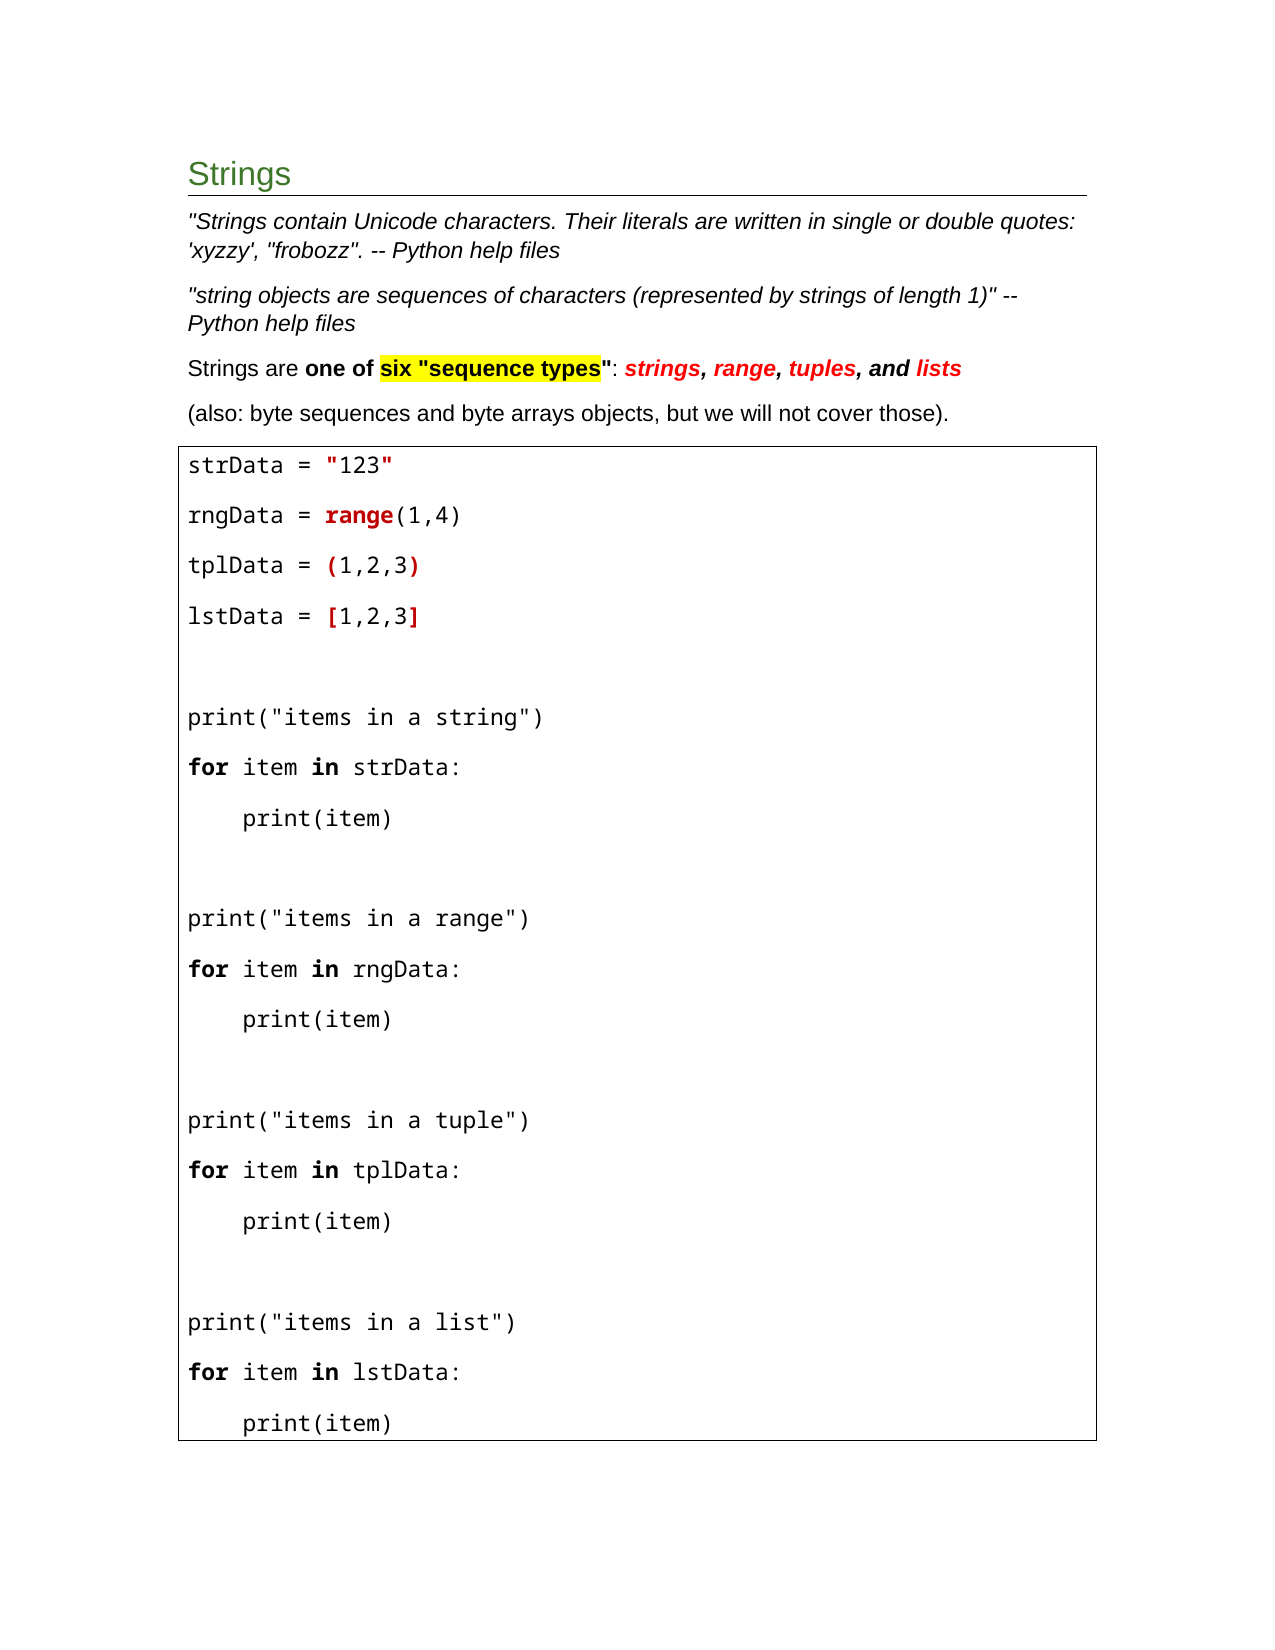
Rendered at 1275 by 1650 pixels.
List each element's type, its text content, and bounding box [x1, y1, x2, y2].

text "string objects are sequences of characters (represented by strings of length 1)" -- Python help files [187, 282, 1087, 337]
text print(item) [179, 1403, 1096, 1440]
text print("items in a list") [179, 1303, 1096, 1337]
text print("items in a range") [179, 899, 1096, 934]
text "Strings contain Unicode characters. Their literals are written in single or double quotes: 'xyzzy', "frobozz". -- Python help files [187, 208, 1087, 263]
text rngData = range(1,4) [179, 496, 1096, 530]
subtitle Strings [187, 154, 1087, 196]
text tplData = (1,2,3) [179, 546, 1096, 581]
text print(item) [179, 1202, 1096, 1236]
text for item in strData: [179, 748, 1096, 782]
text print(item) [179, 798, 1096, 833]
text Strings are one of six "sequence types": strings, range, tuples, and lists [601, 355, 1087, 382]
text print(item) [179, 1000, 1096, 1034]
text print("items in a string") [179, 698, 1096, 732]
text strData = "123" [179, 447, 1096, 480]
text for item in lstData: [179, 1353, 1096, 1387]
text print("items in a tuple") [179, 1101, 1096, 1135]
text Strings are one of six "sequence types": strings, range, tuples, and lists [187, 355, 380, 382]
text (also: byte sequences and byte arrays objects, but we will not cover those). [187, 400, 1087, 427]
text lstData = [1,2,3] [179, 597, 1096, 631]
text for item in tplData: [179, 1151, 1096, 1186]
text for item in rngData: [179, 950, 1096, 984]
